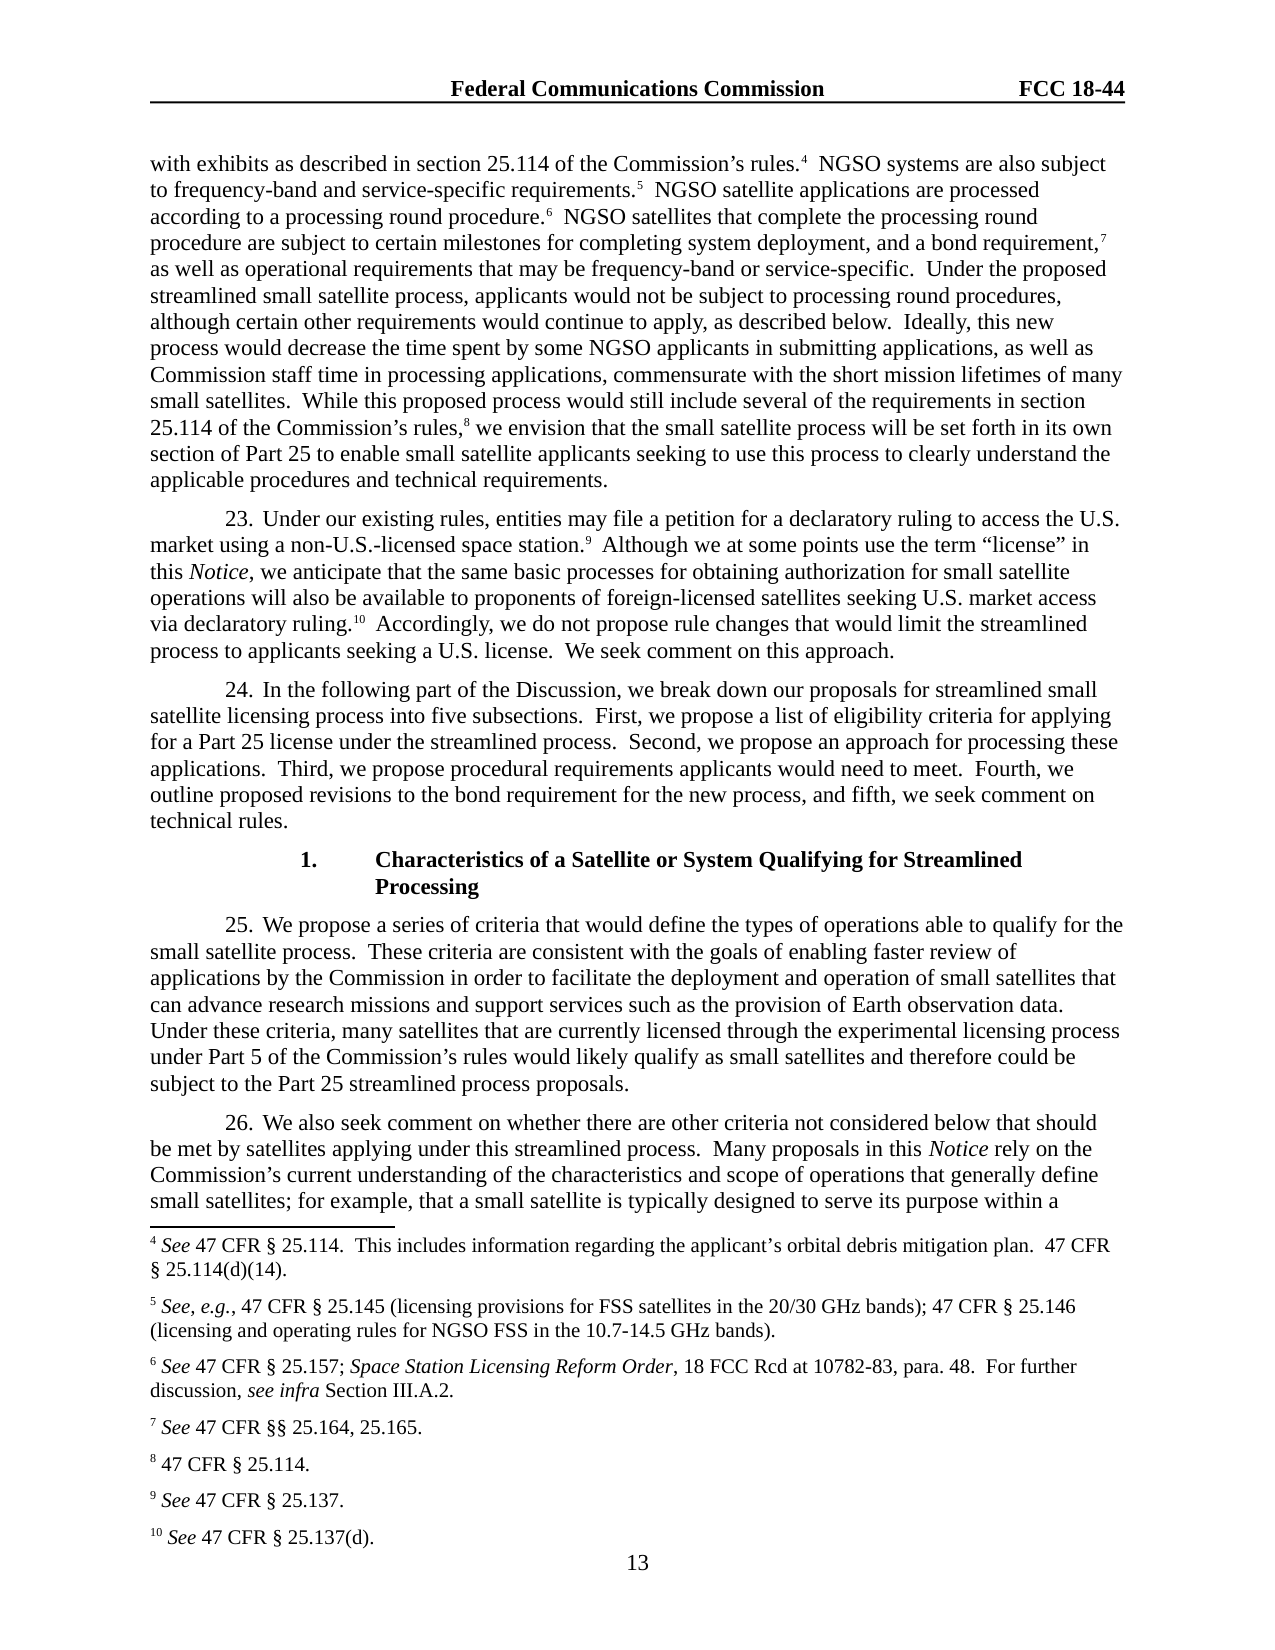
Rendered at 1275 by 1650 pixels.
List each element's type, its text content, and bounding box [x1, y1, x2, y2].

text Under our existing rules, entities may file a petition for a declaratory ruling to access the U.S. market using a non-U.S.-licensed space station. Although we at some points use the term “license” in this Notice, we anticipate that the same basic processes for obtaining authorization for small satellite operations will also be available to proponents of foreign-licensed satellites seeking U.S. market access via declaratory ruling. Accordingly, we do not propose rule changes that would limit the streamlined process to applicants seeking a U.S. license. We seek comment on this approach. [150, 505, 1125, 663]
text In the following part of the Discussion, we break down our proposals for streamlined small satellite licensing process into five subsections. First, we propose a list of eligibility criteria for applying for a Part 25 license under the streamlined process. Second, we propose an approach for processing these applications. Third, we propose procedural requirements applicants would need to meet. Fourth, we outline proposed revisions to the bond requirement for the new process, and fifth, we seek comment on technical rules. [150, 676, 1125, 834]
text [150, 1108, 1125, 1214]
subtitle Characteristics of a Satellite or System Qualifying for Streamlined Processing [300, 846, 1125, 899]
text A primary goal of this proceeding is to better tailor the Commission’s regulatory process to small satellites. Currently, an application for an NGSO satellite system under Part 25 of the Commission’s rules requires the applicant to submit an FCC Form 312, Main Form and Schedule S, along with exhibits as described in section 25.114 of the Commission’s rules. NGSO systems are also subject to frequency-band and service-specific requirements. NGSO satellite applications are processed according to a processing round procedure. NGSO satellites that complete the processing round procedure are subject to certain milestones for completing system deployment, and a bond requirement, as well as operational requirements that may be frequency-band or service-specific. Under the proposed streamlined small satellite process, applicants would not be subject to processing round procedures, although certain other requirements would continue to apply, as described below. Ideally, this new process would decrease the time spent by some NGSO applicants in submitting applications, as well as Commission staff time in processing applications, commensurate with the short mission lifetimes of many small satellites. While this proposed process would still include several of the requirements in section 25.114 of the Commission’s rules, we envision that the small satellite process will be set forth in its own section of Part 25 to enable small satellite applicants seeking to use this process to clearly understand the applicable procedures and technical requirements. [150, 150, 1125, 493]
text We propose a series of criteria that would define the types of operations able to qualify for the small satellite process. These criteria are consistent with the goals of enabling faster review of applications by the Commission in order to facilitate the deployment and operation of small satellites that can advance research missions and support services such as the provision of Earth observation data. Under these criteria, many satellites that are currently licensed through the experimental licensing process under Part 5 of the Commission’s rules would likely qualify as small satellites and therefore could be subject to the Part 25 streamlined process proposals. [150, 912, 1125, 1096]
